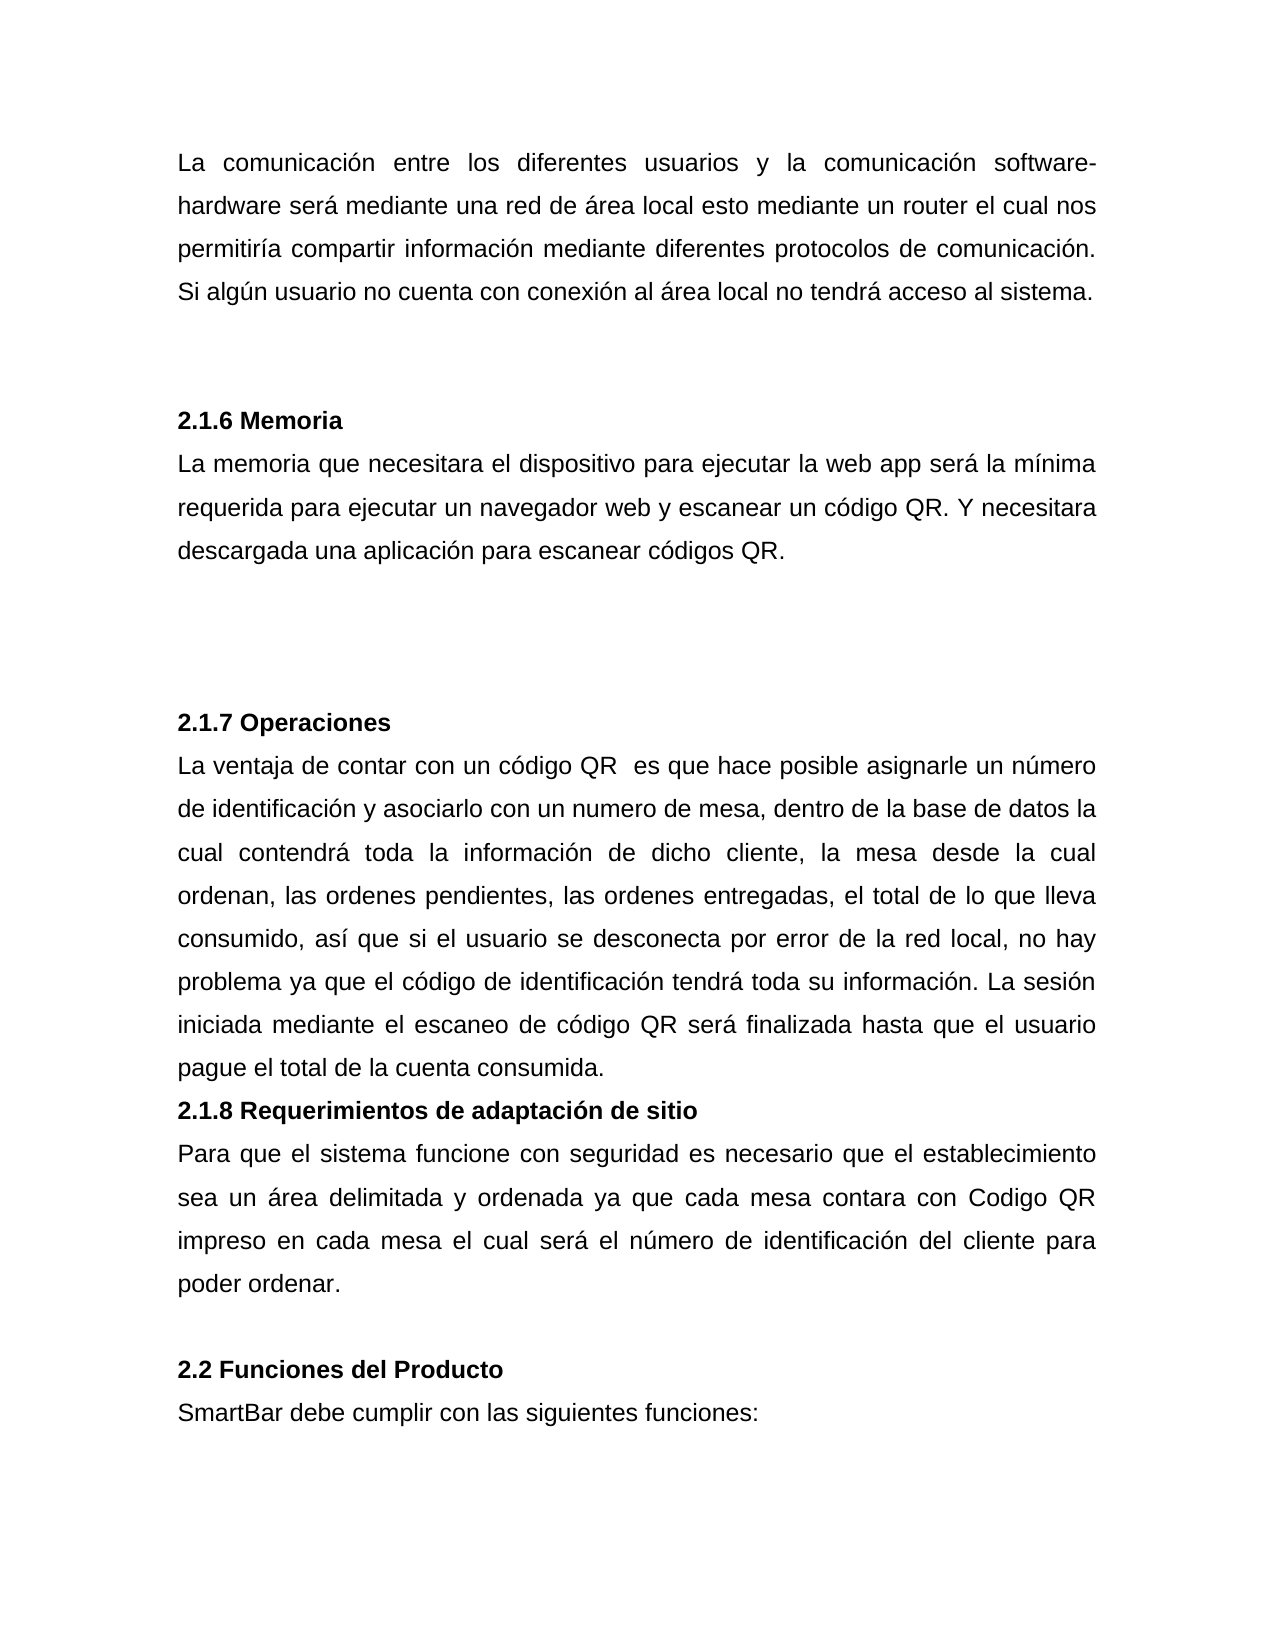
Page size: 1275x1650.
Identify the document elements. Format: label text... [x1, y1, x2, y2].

subtitle 2.2 Funciones del Producto [177, 1355, 1098, 1384]
text Para que el sistema funcione con seguridad es necesario que el establecimiento sea un área delimitada y ordenada ya que cada mesa contara con Codigo QR impreso en cada mesa el cual será el número de identificación del cliente para poder ordenar. [177, 1139, 1098, 1298]
text 2.1.7 Operaciones [177, 708, 1098, 737]
text 2.1.6 Memoria [177, 406, 1098, 435]
text SmartBar debe cumplir con las siguientes funciones: [177, 1398, 1098, 1427]
text La memoria que necesitara el dispositivo para ejecutar la web app será la mínima requerida para ejecutar un navegador web y escanear un código QR. Y necesitara descargada una aplicación para escanear códigos QR. [177, 449, 1098, 564]
text La comunicación entre los diferentes usuarios y la comunicación software- hardware será mediante una red de área local esto mediante un router el cual nos permitiría compartir información mediante diferentes protocolos de comunicación. Si algún usuario no cuenta con conexión al área local no tendrá acceso al sistema. [177, 148, 1098, 306]
text 2.1.8 Requerimientos de adaptación de sitio [177, 1096, 1098, 1125]
text La ventaja de contar con un código QR es que hace posible asignarle un número de identificación y asociarlo con un numero de mesa, dentro de la base de datos la cual contendrá toda la información de dicho cliente, la mesa desde la cual ordenan, las ordenes pendientes, las ordenes entregadas, el total de lo que lleva consumido, así que si el usuario se desconecta por error de la red local, no hay problema ya que el código de identificación tendrá toda su información. La sesión iniciada mediante el escaneo de código QR será finalizada hasta que el usuario pague el total de la cuenta consumida. [177, 751, 1098, 1082]
